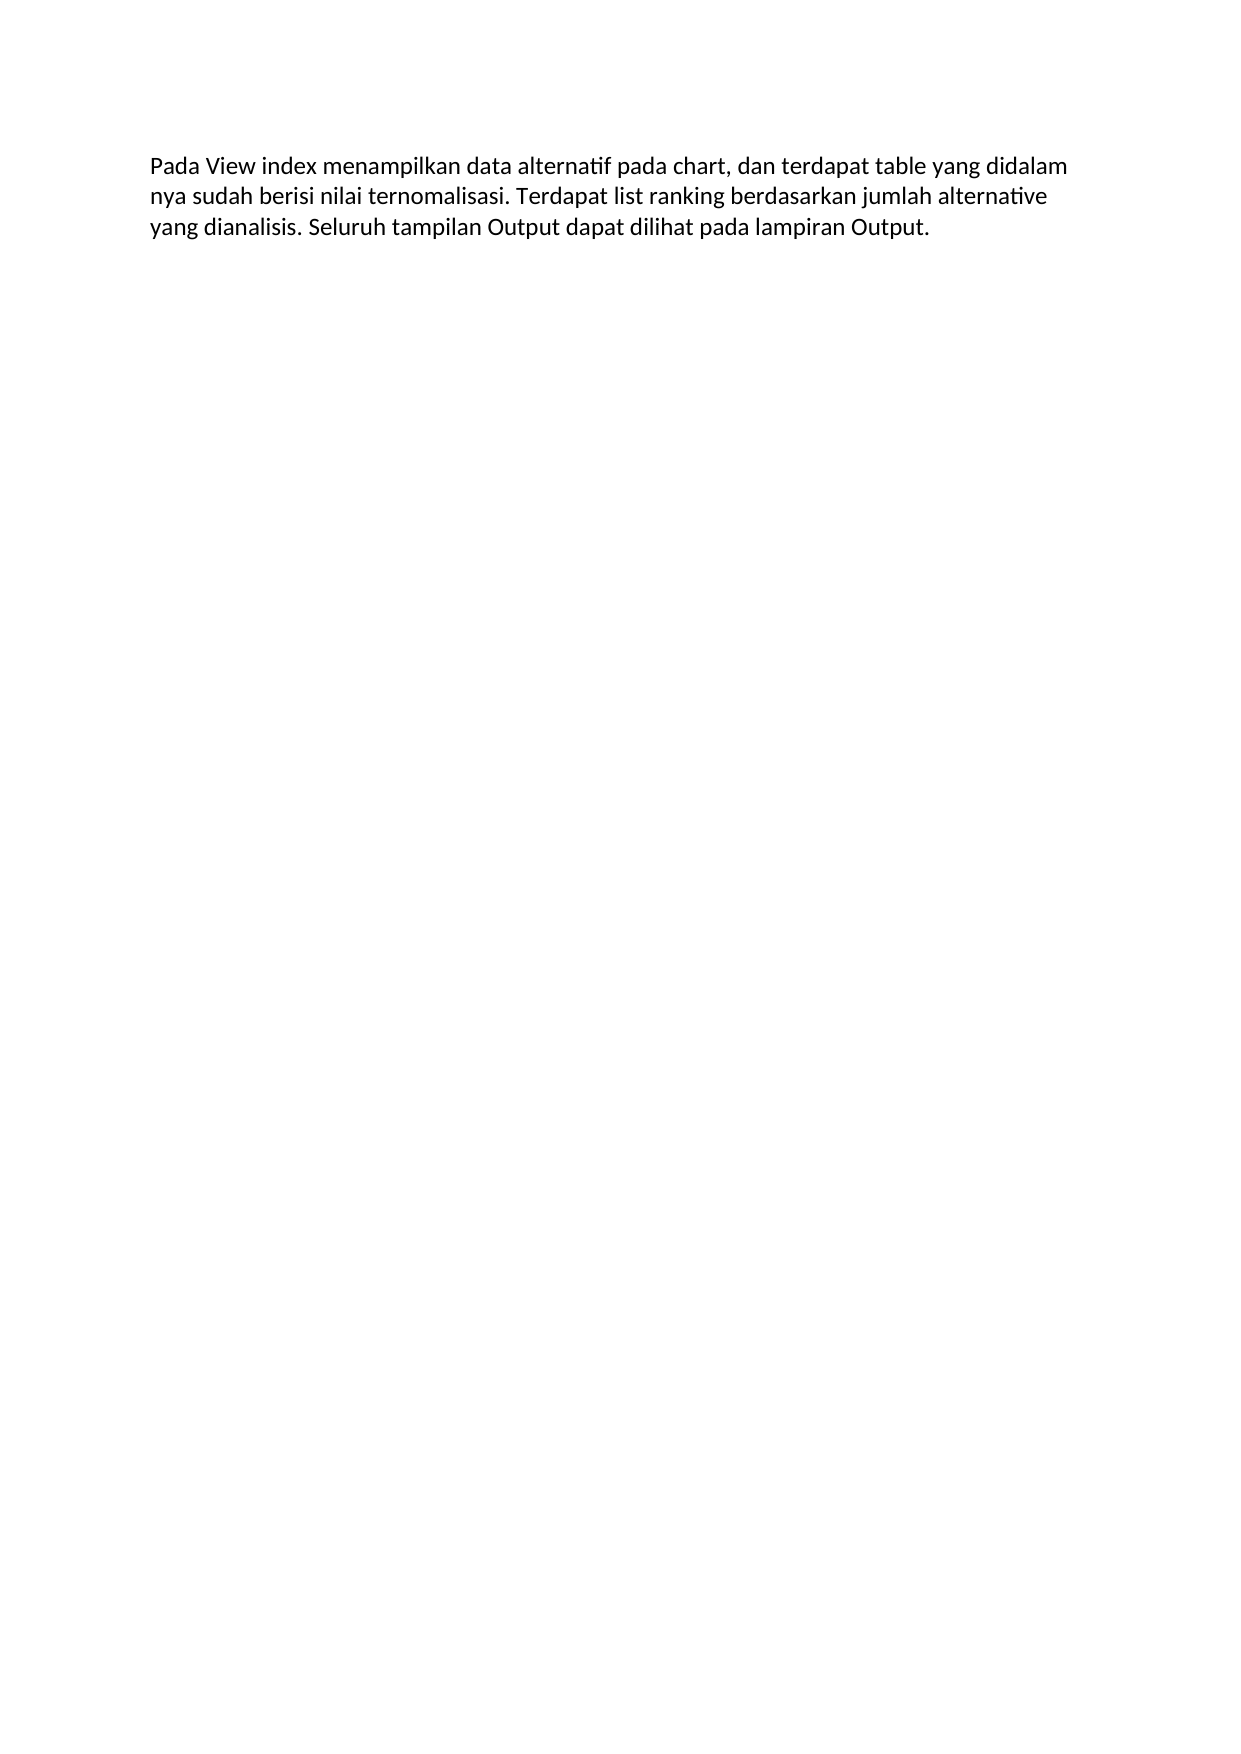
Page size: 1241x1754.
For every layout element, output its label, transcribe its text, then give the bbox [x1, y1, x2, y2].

text Pada View index menampilkan data alternatif pada chart, dan terdapat table yang didalam nya sudah berisi nilai ternomalisasi. Terdapat list ranking berdasarkan jumlah alternative yang dianalisis. Seluruh tampilan Output dapat dilihat pada lampiran Output. [150, 150, 1090, 242]
